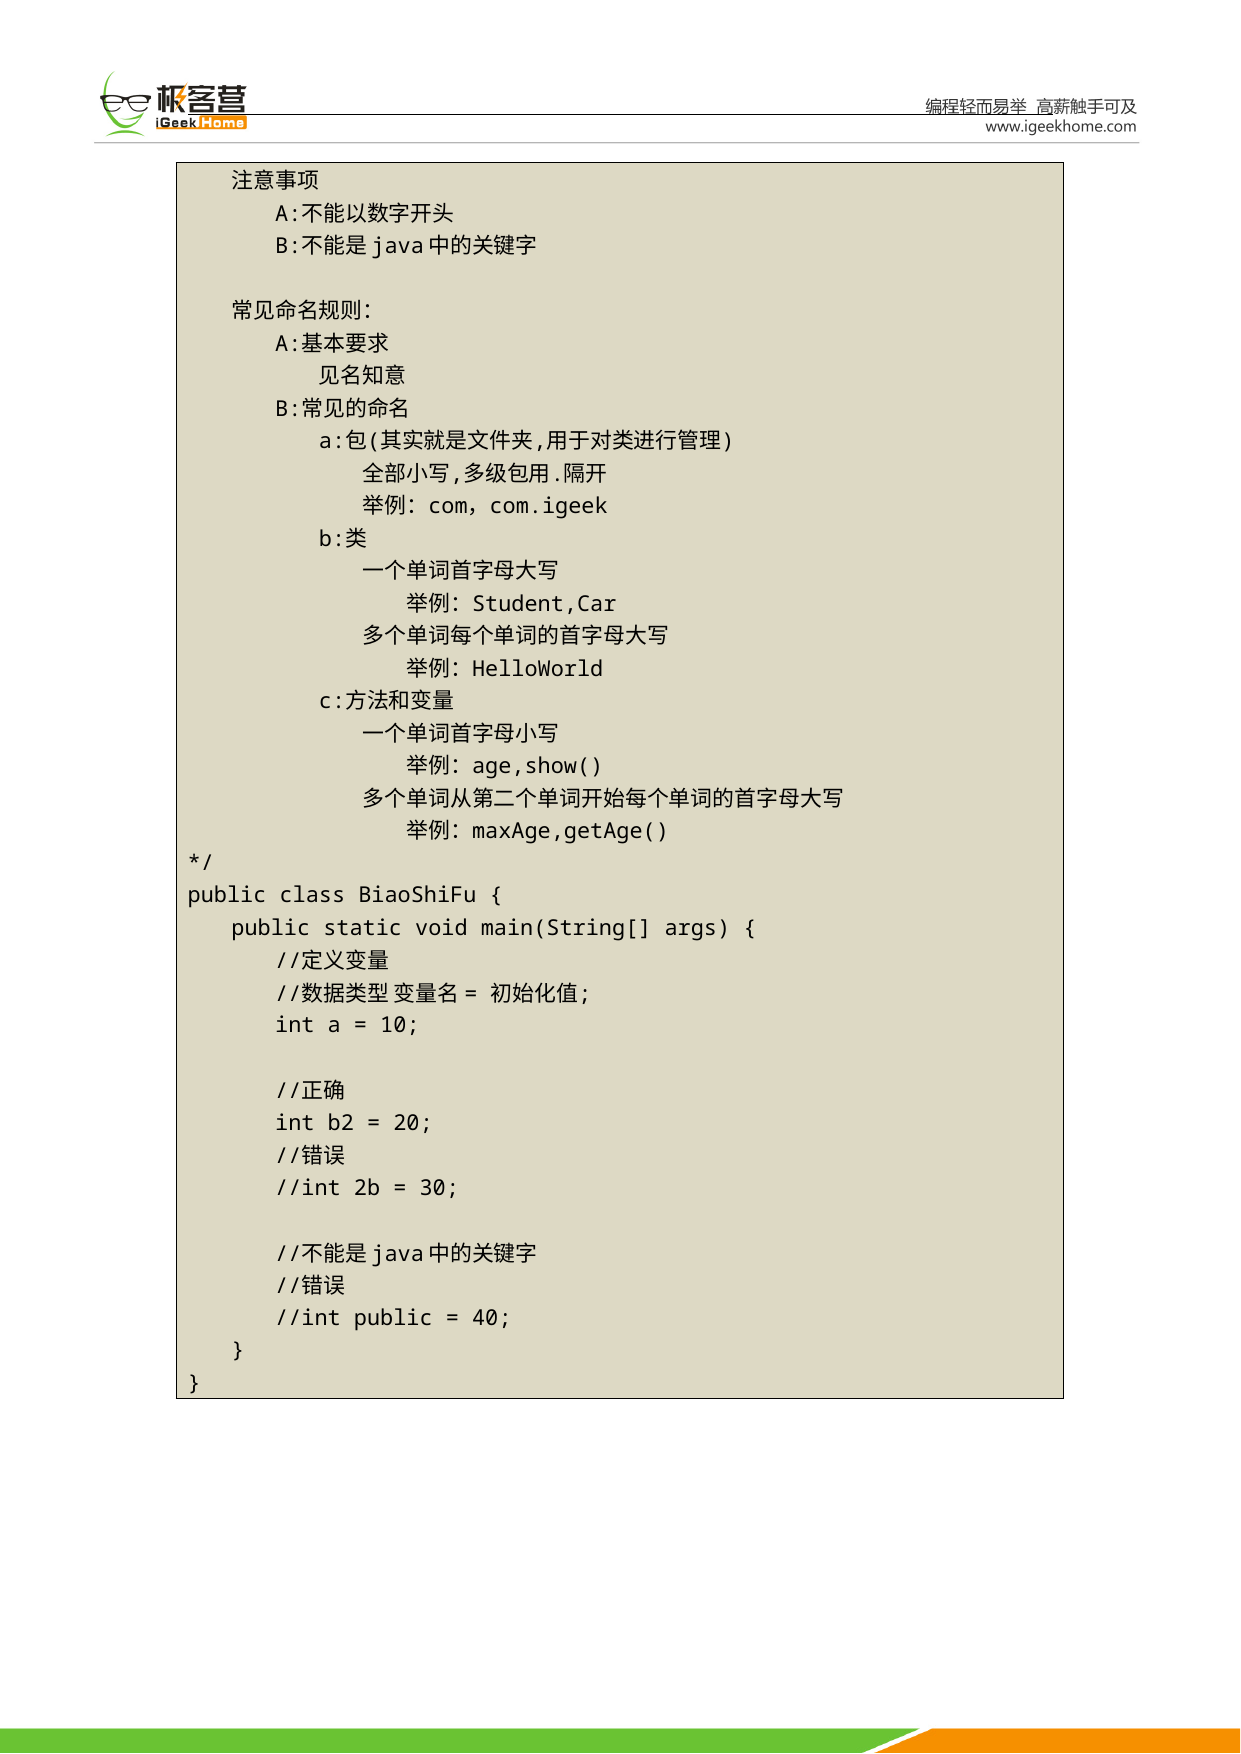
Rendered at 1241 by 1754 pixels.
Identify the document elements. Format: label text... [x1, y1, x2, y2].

picture [0, 1, 1241, 151]
picture [0, 1690, 1241, 1753]
